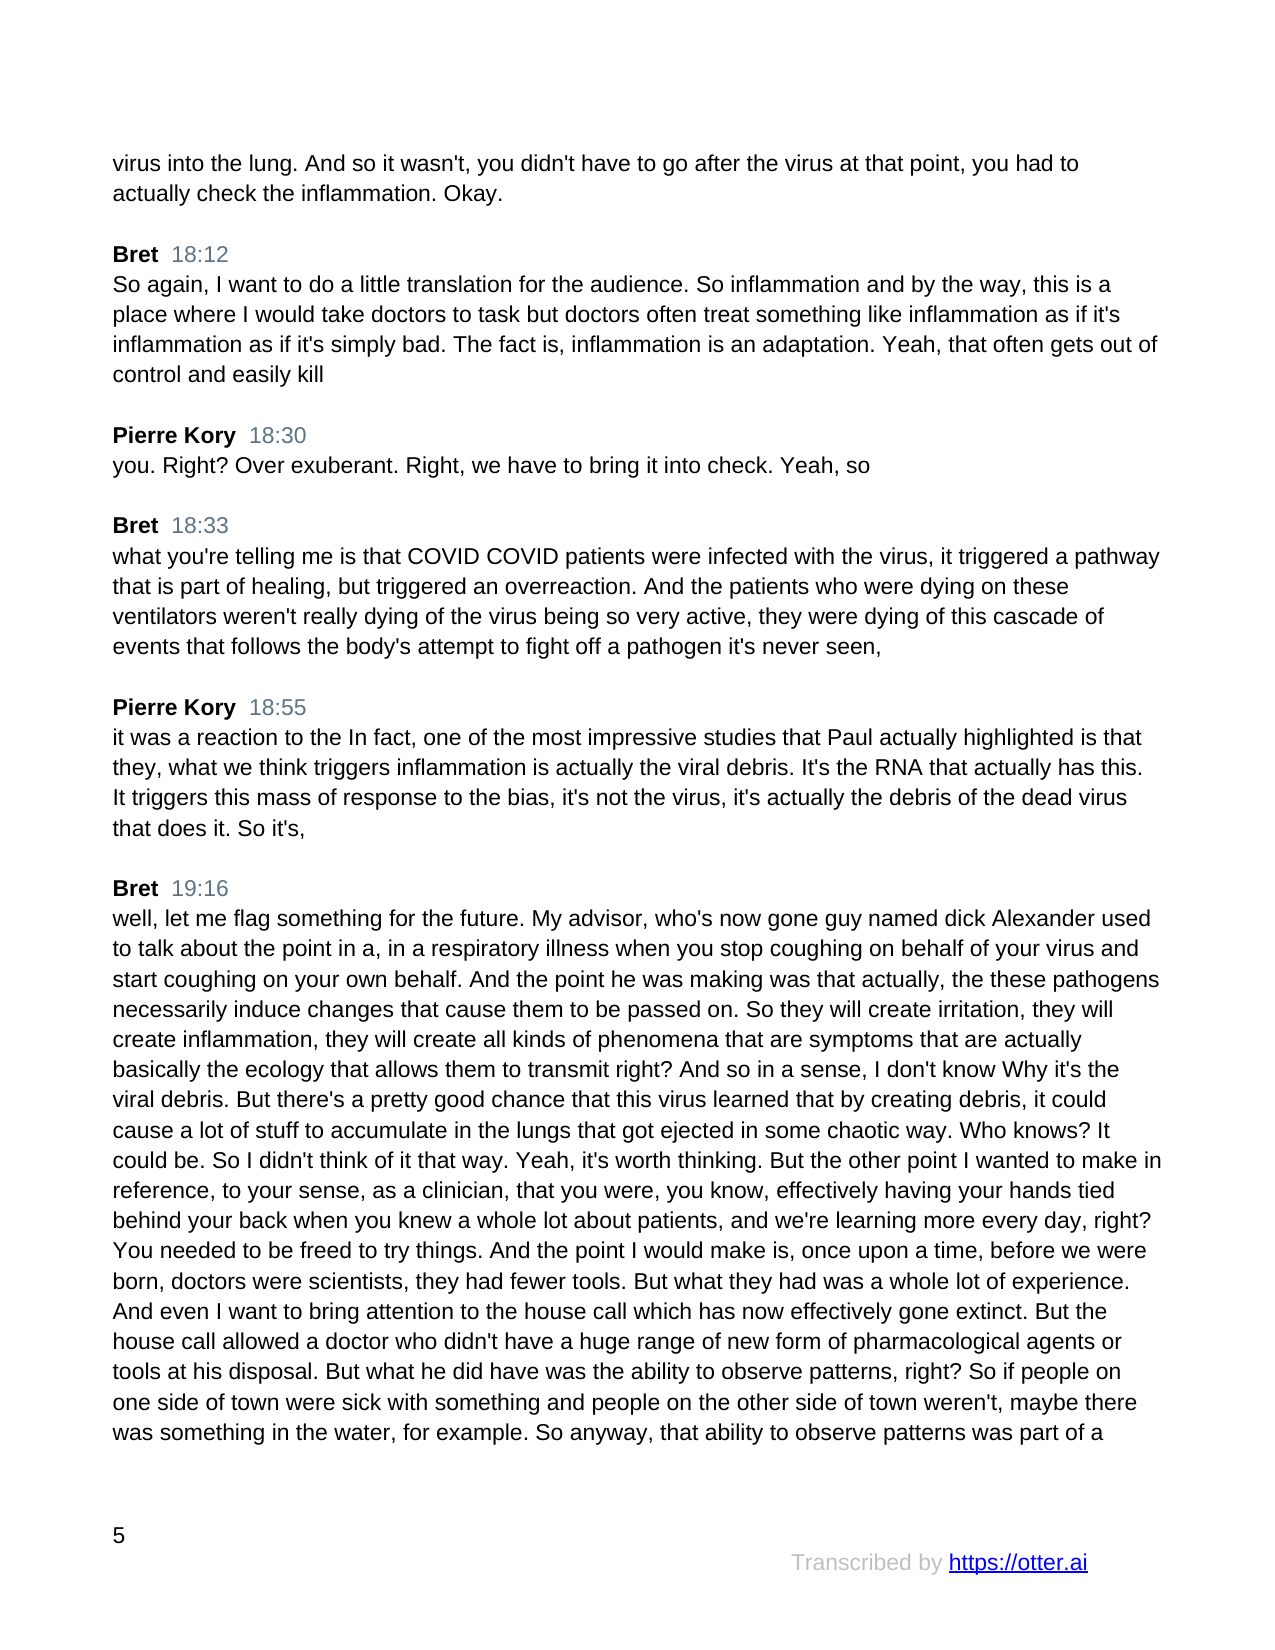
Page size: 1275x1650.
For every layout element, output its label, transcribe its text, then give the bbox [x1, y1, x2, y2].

text Pierre Kory 18:55 [112, 694, 1162, 720]
text So again, I want to do a little translation for the audience. So inflammation and by the way, this is a place where I would take doctors to task but doctors often treat something like inflammation as if it's inflammation as if it's simply bad. The fact is, inflammation is an adaptation. Yeah, that often gets out of control and easily kill [112, 271, 1162, 388]
text Pierre Kory 18:30 [112, 422, 1162, 448]
text it was a reaction to the In fact, one of the most impressive studies that Paul actually highlighted is that they, what we think triggers inflammation is actually the viral debris. It's the RNA that actually has this. It triggers this mass of response to the bias, it's not the virus, it's actually the debris of the dead virus that does it. So it's, [112, 724, 1162, 841]
text Bret 19:16 [112, 875, 1162, 901]
text what you're telling me is that COVID COVID patients were infected with the virus, it triggered a pathway that is part of healing, but triggered an overreaction. And the patients who were dying on these ventilators weren't really dying of the virus being so very active, they were dying of this cascade of events that follows the body's attempt to fight off a pathogen it's never seen, [112, 543, 1162, 660]
text Bret 18:33 [112, 512, 1162, 539]
text you. Right? Over exuberant. Right, we have to bring it into check. Yeah, so [112, 452, 1162, 478]
text Bret 18:12 [112, 241, 1162, 267]
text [112, 905, 1162, 1445]
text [112, 150, 1162, 207]
